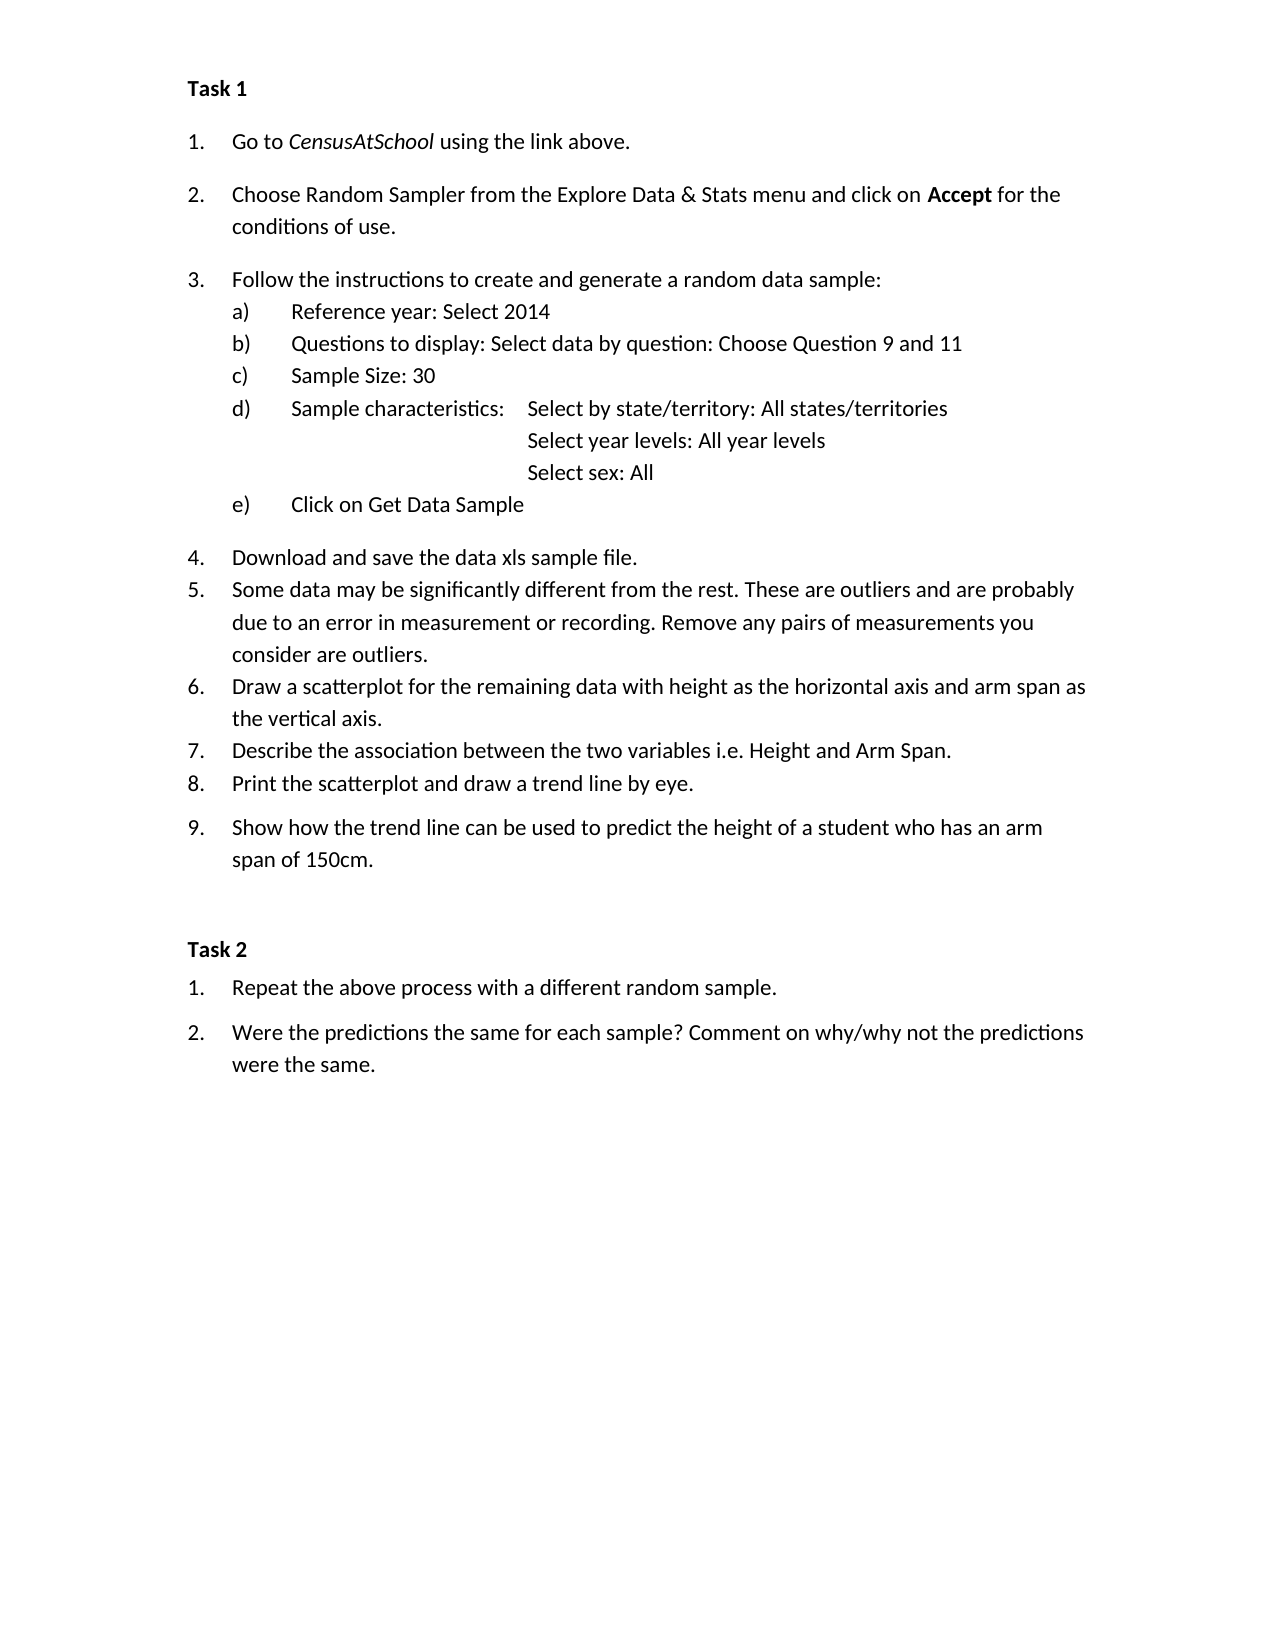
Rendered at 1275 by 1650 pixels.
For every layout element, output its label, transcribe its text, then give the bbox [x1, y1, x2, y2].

list Download and save the data xls sample file. [187, 543, 1087, 571]
list Sample Size: 30 [232, 362, 1087, 390]
text e) Click on Get Data Sample [232, 490, 1087, 518]
list Repeat the above process with a different random sample. [187, 973, 1087, 1001]
list Select sex: All [232, 458, 1087, 486]
list Sample characteristics: Select by state/territory: All states/territories [232, 394, 1087, 422]
list Were the predictions the same for each sample? Comment on why/why not the predictions were the same. [187, 1018, 1087, 1078]
list Show how the trend line can be used to predict the height of a student who has an arm span of 150cm. [187, 813, 1087, 874]
list Draw a scatterplot for the remaining data with height as the horizontal axis and arm span as the vertical axis. [187, 672, 1087, 732]
list Follow the instructions to create and generate a random data sample: [187, 265, 1087, 293]
list Some data may be significantly different from the rest. These are outliers and are probably due to an error in measurement or recording. Remove any pairs of measurements you consider are outliers. [187, 576, 1087, 668]
list Describe the association between the two variables i.e. Height and Arm Span. [187, 737, 1087, 764]
list Questions to display: Select data by question: Choose Question 9 and 11 [232, 329, 1087, 357]
text Task 1 [187, 74, 1087, 102]
list Reference year: Select 2014 [232, 297, 1087, 325]
text 2. Choose Random Sampler from the Explore Data & Stats menu and click on Accept for the conditions of use. [187, 180, 1087, 240]
list Print the scatterplot and draw a trend line by eye. [187, 769, 1087, 797]
text 1. Go to CensusAtSchool using the link above. [187, 127, 1087, 155]
list Task 2 [187, 935, 1087, 963]
list Select year levels: All year levels [232, 426, 1087, 454]
